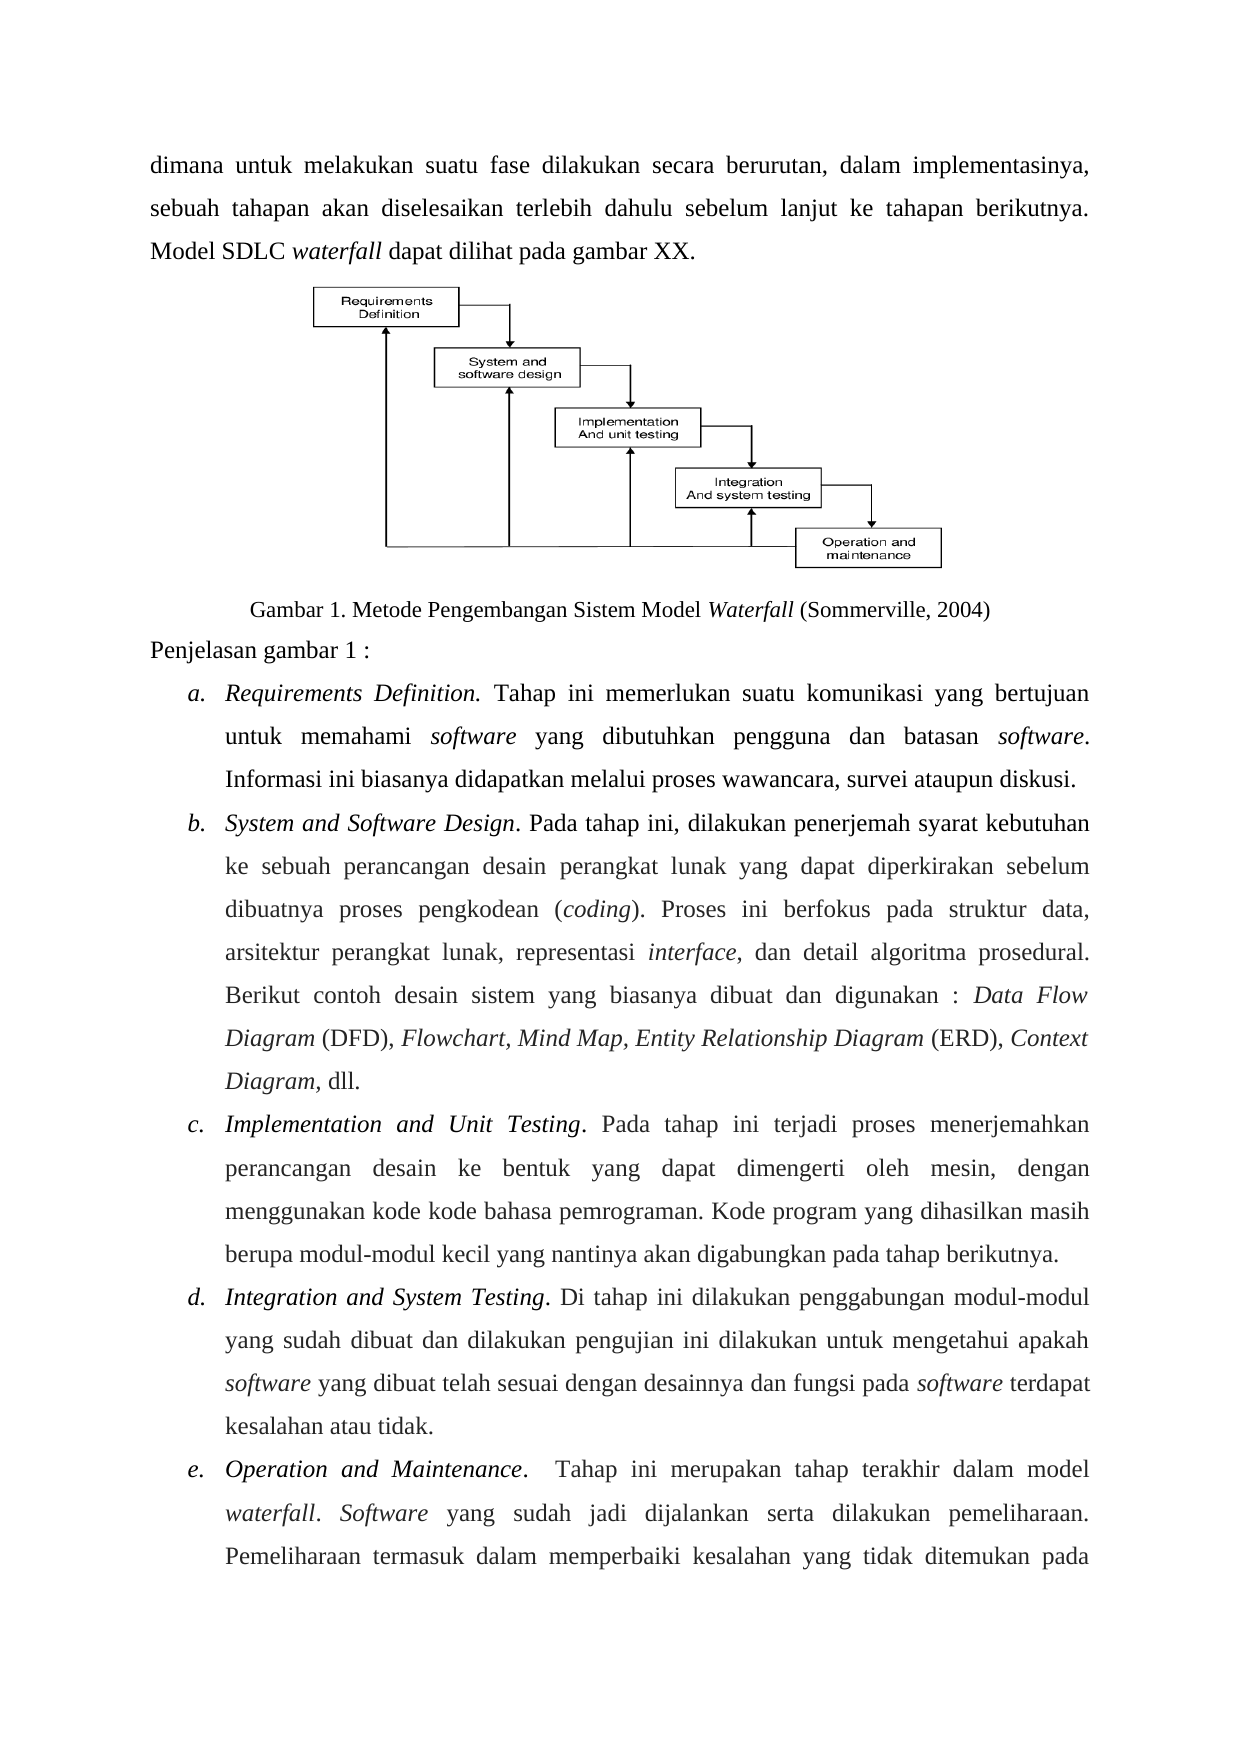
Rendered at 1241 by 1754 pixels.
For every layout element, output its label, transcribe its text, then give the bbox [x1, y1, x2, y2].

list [187, 1454, 1090, 1569]
picture [287, 279, 953, 583]
list Implementation and Unit Testing. Pada tahap ini terjadi proses menerjemahkan perancangan desain ke bentuk yang dapat dimengerti oleh mesin, dengan menggunakan kode kode bahasa pemrograman. Kode program yang dihasilkan masih berupa modul-modul kecil yang nantinya akan digabungkan pada tahap berikutnya. [187, 1109, 1090, 1268]
text Gambar 1. Metode Pengembangan Sistem Model Waterfall (Sommerville, 2004) [150, 596, 1090, 622]
list System and Software Design. Pada tahap ini, dilakukan penerjemah syarat kebutuhan ke sebuah perancangan desain perangkat lunak yang dapat diperkirakan sebelum dibuatnya proses pengkodean (coding). Proses ini berfokus pada struktur data, arsitektur perangkat lunak, representasi interface, dan detail algoritma prosedural. Berikut contoh desain sistem yang biasanya dibuat dan digunakan : Data Flow Diagram (DFD), Flowchart, Mind Map, Entity Relationship Diagram (ERD), Context Diagram, dll. [187, 808, 1090, 1095]
list Requirements Definition. Tahap ini memerlukan suatu komunikasi yang bertujuan untuk memahami software yang dibutuhkan pengguna dan batasan software. Informasi ini biasanya didapatkan melalui proses wawancara, survei ataupun diskusi. [187, 678, 1090, 793]
text Penjelasan gambar 1 : [150, 635, 1090, 664]
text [150, 150, 1090, 265]
list Integration and System Testing. Di tahap ini dilakukan penggabungan modul-modul yang sudah dibuat dan dilakukan pengujian ini dilakukan untuk mengetahui apakah software yang dibuat telah sesuai dengan desainnya dan fungsi pada software terdapat kesalahan atau tidak. [187, 1282, 1090, 1440]
